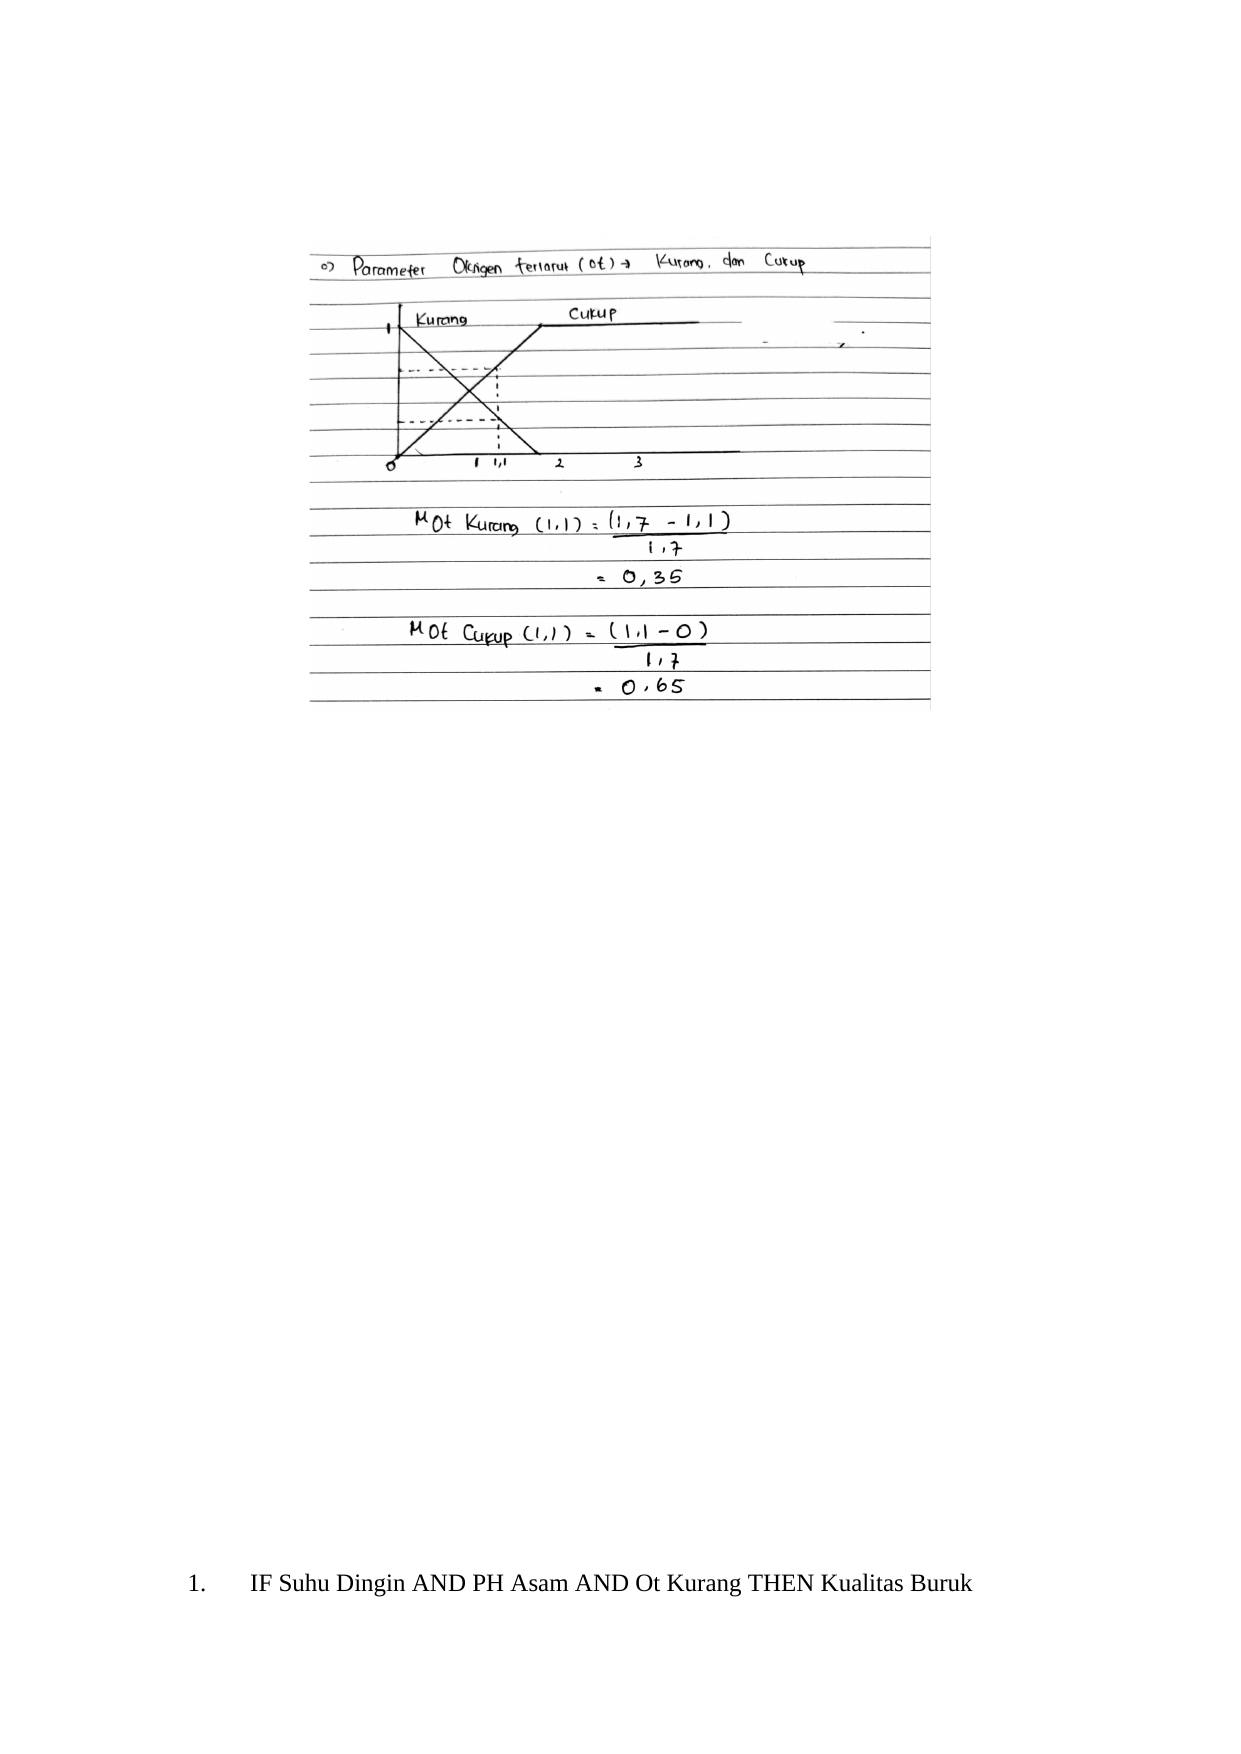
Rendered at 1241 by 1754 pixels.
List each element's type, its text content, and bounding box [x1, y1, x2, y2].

picture [309, 236, 931, 710]
text 1. IF Suhu Dingin AND PH Asam AND Ot Kurang THEN Kualitas Buruk [187, 1568, 1090, 1597]
